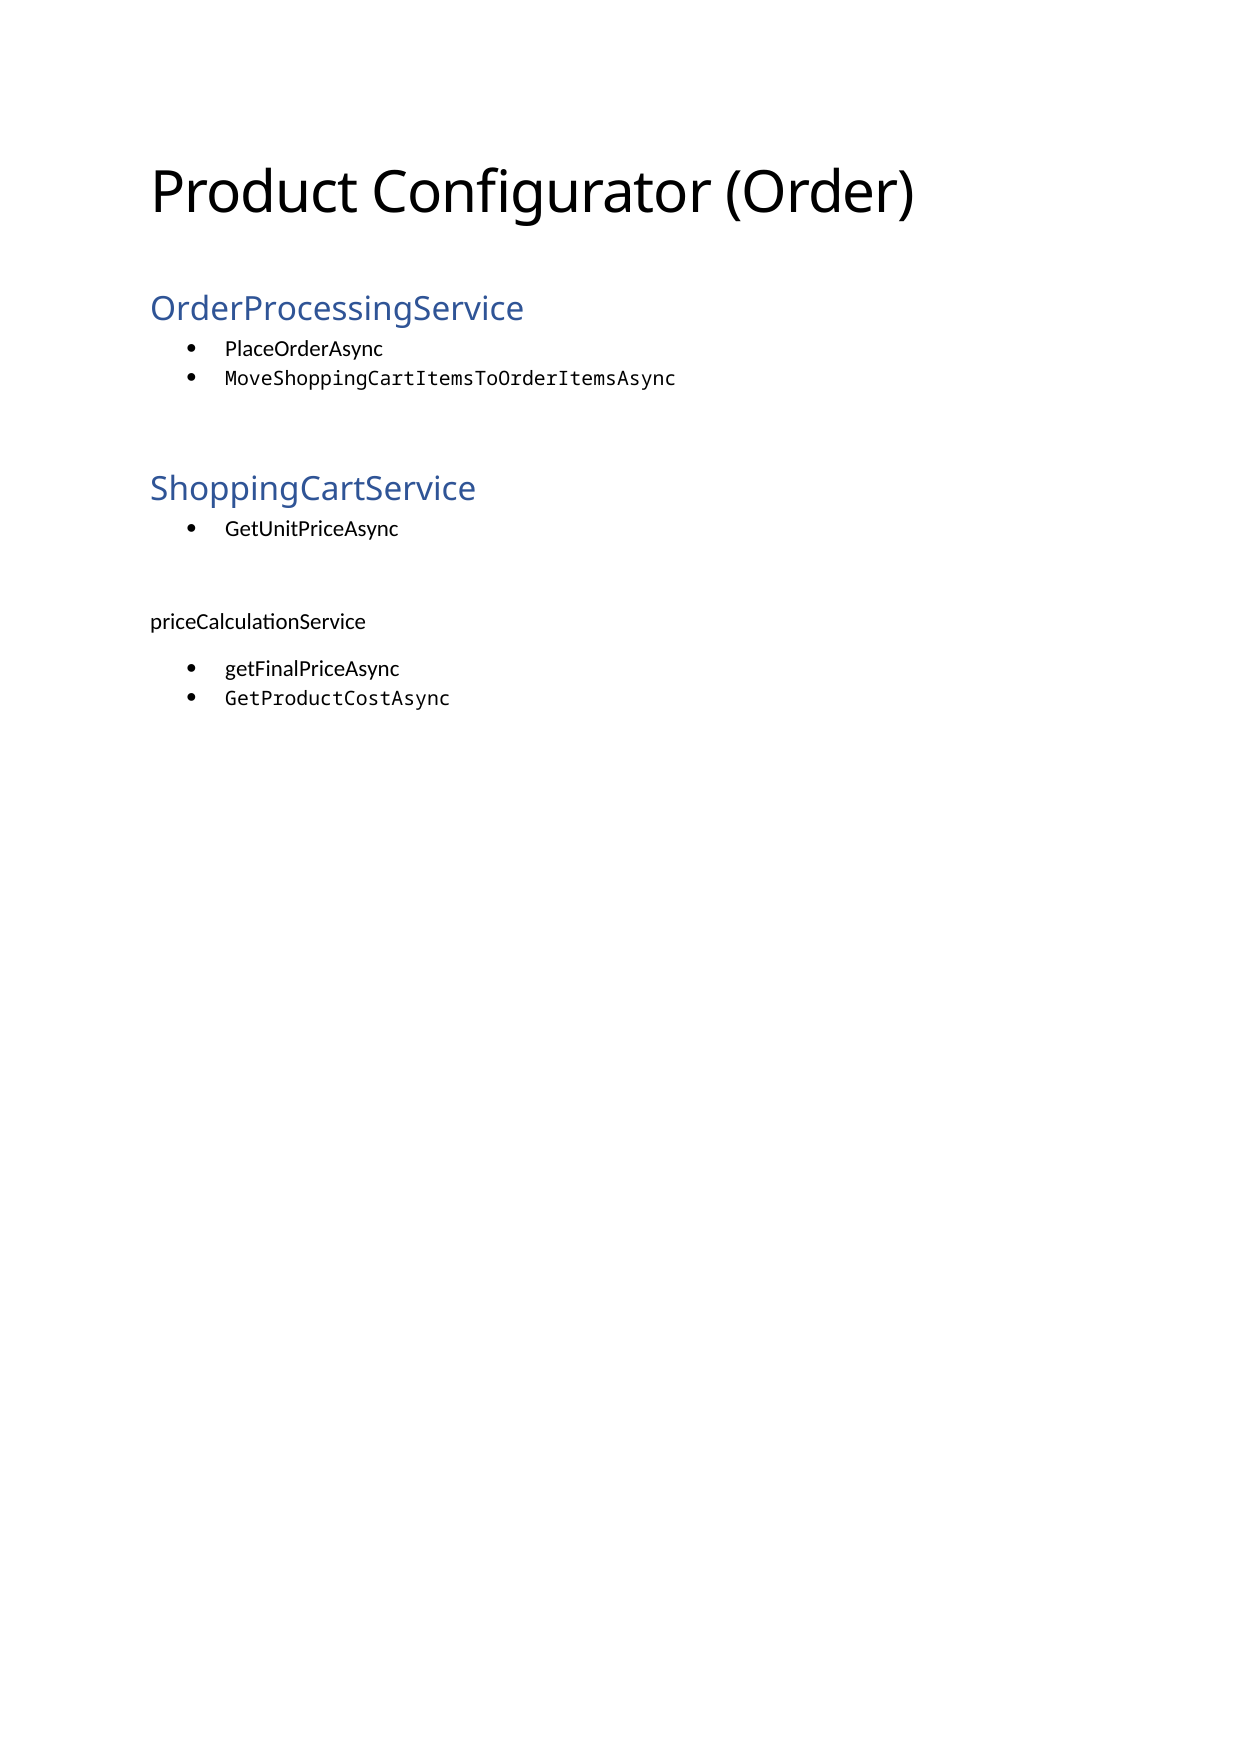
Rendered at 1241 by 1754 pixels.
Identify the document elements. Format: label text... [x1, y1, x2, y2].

subtitle OrderProcessingService [150, 285, 1090, 330]
list getFinalPriceAsync [187, 654, 1090, 682]
title Product Configurator (Order) [150, 150, 1090, 229]
list GetUnitPriceAsync [187, 514, 1090, 542]
list PlaceOrderAsync [187, 334, 1090, 362]
subtitle ShoppingCartService [150, 465, 1090, 510]
text priceCalculationService [150, 607, 1090, 636]
list MoveShoppingCartItemsToOrderItemsAsync [187, 364, 1090, 391]
list GetProductCostAsync [187, 684, 1090, 712]
